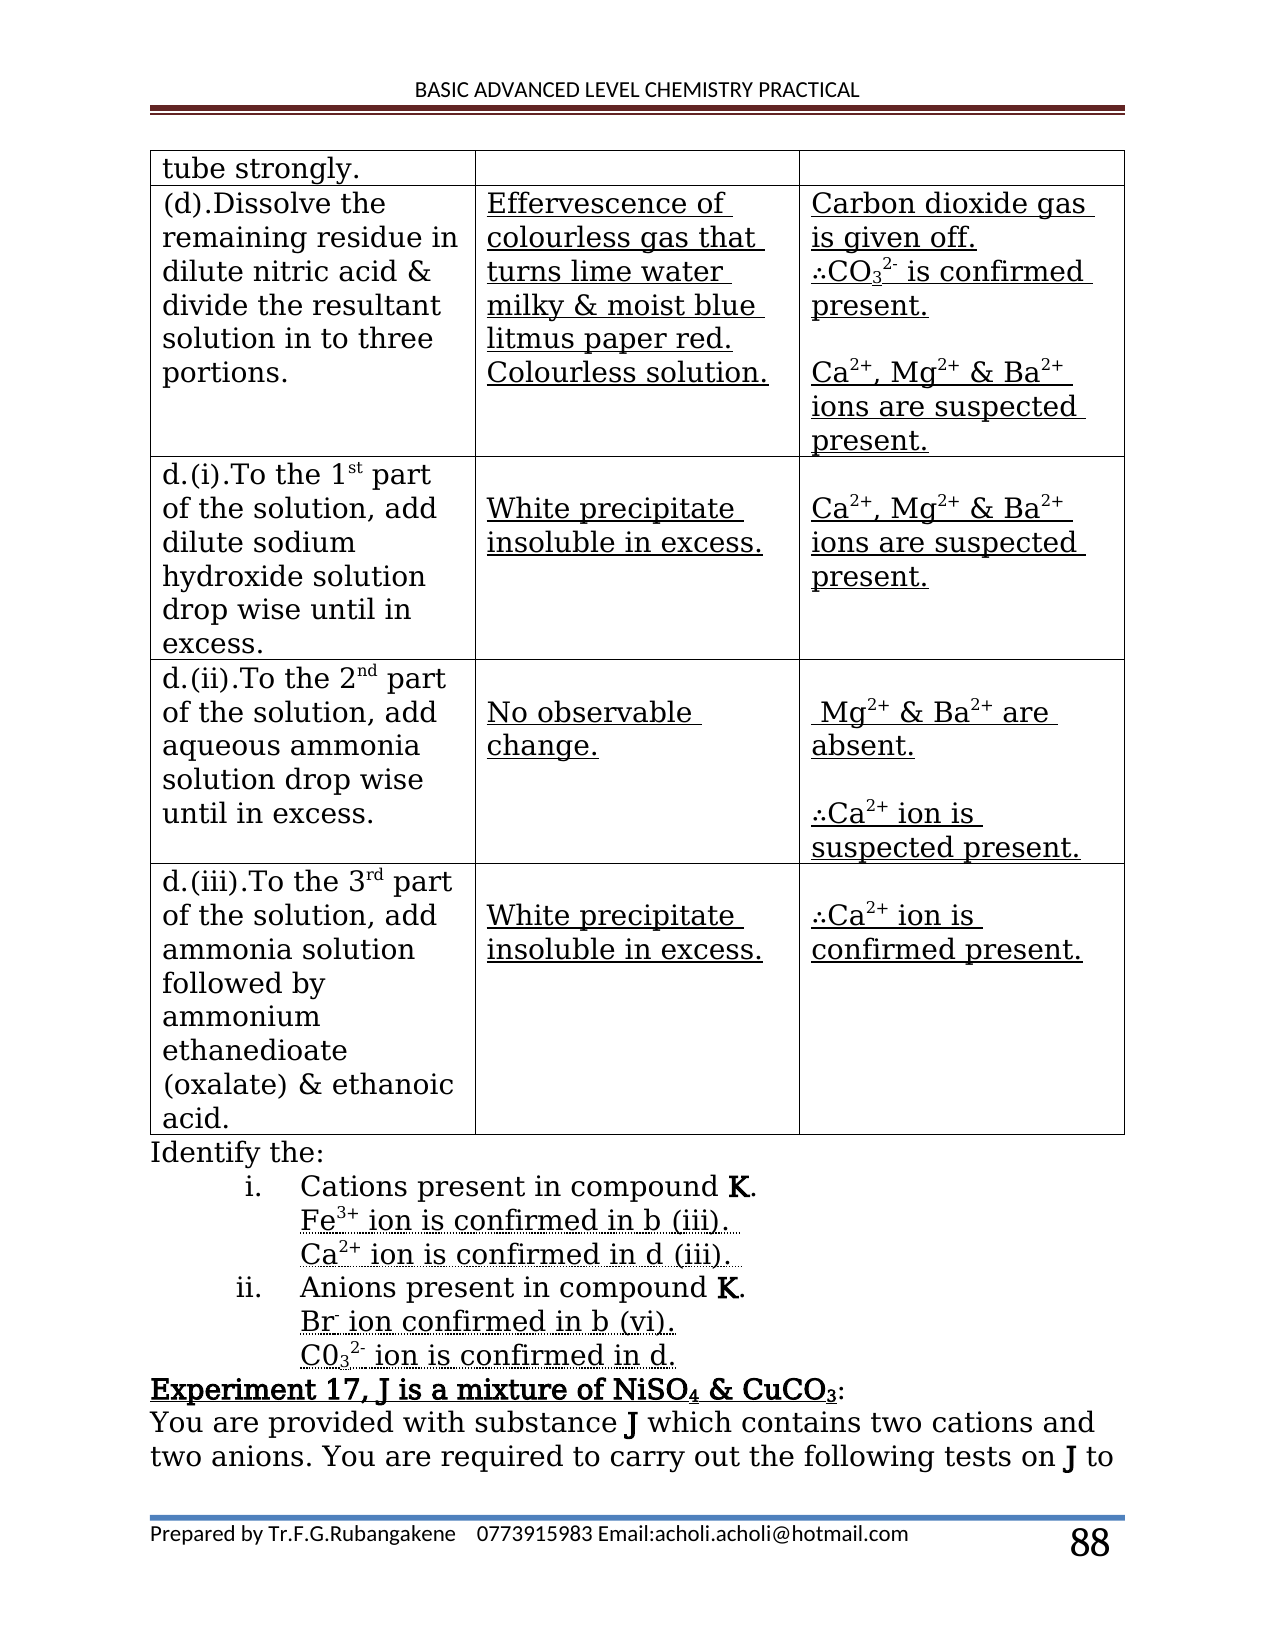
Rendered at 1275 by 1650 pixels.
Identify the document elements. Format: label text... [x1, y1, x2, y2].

table_cell Carbon dioxide gas is given off. ∴CO32- is confirmed present. Ca2+, Mg2+ & Ba2+ ions are suspected present. [800, 186, 1124, 456]
table_cell d.(ii).To the 2nd part of the solution, add aqueous ammonia solution drop wise until in excess. [151, 660, 475, 863]
table_cell d.(iii).To the 3rd part of the solution, add ammonia solution followed by ammonium ethanedioate (oxalate) & ethanoic acid. [151, 864, 475, 1134]
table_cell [151, 151, 475, 185]
table_cell Effervescence of colourless gas that turns lime water milky & moist blue litmus paper red. Colourless solution. [476, 186, 799, 456]
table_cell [800, 151, 1124, 185]
table_cell No observable change. [476, 660, 799, 863]
table_cell (d).Dissolve the remaining residue in dilute nitric acid & divide the resultant solution in to three portions. [151, 186, 475, 456]
table_cell ∴Ca2+ ion is confirmed present. [800, 864, 1124, 1134]
list Fe3+ ion is confirmed in b (iii). [300, 1202, 1125, 1236]
list Cations present in compound K. [262, 1169, 1125, 1202]
list Ca2+ ion is confirmed in d (iii). [300, 1236, 1125, 1270]
table_cell Ca2+, Mg2+ & Ba2+ ions are suspected present. [800, 457, 1124, 659]
table_cell d.(i).To the 1st part of the solution, add dilute sodium hydroxide solution drop wise until in excess. [151, 457, 475, 659]
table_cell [476, 151, 799, 185]
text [150, 1405, 1125, 1472]
text Experiment 17, J is a mixture of NiSO4 & CuCO3: [150, 1371, 1125, 1405]
table_cell White precipitate insoluble in excess. [476, 864, 799, 1134]
list C032- ion is confirmed in d. [300, 1337, 1125, 1371]
text Identify the: [150, 1135, 1125, 1169]
table_cell White precipitate insoluble in excess. [476, 457, 799, 659]
table_cell Mg2+ & Ba2+ are absent. ∴Ca2+ ion is suspected present. [800, 660, 1124, 863]
list Br- ion confirmed in b (vi). [300, 1304, 1125, 1337]
list Anions present in compound K. [262, 1270, 1125, 1304]
